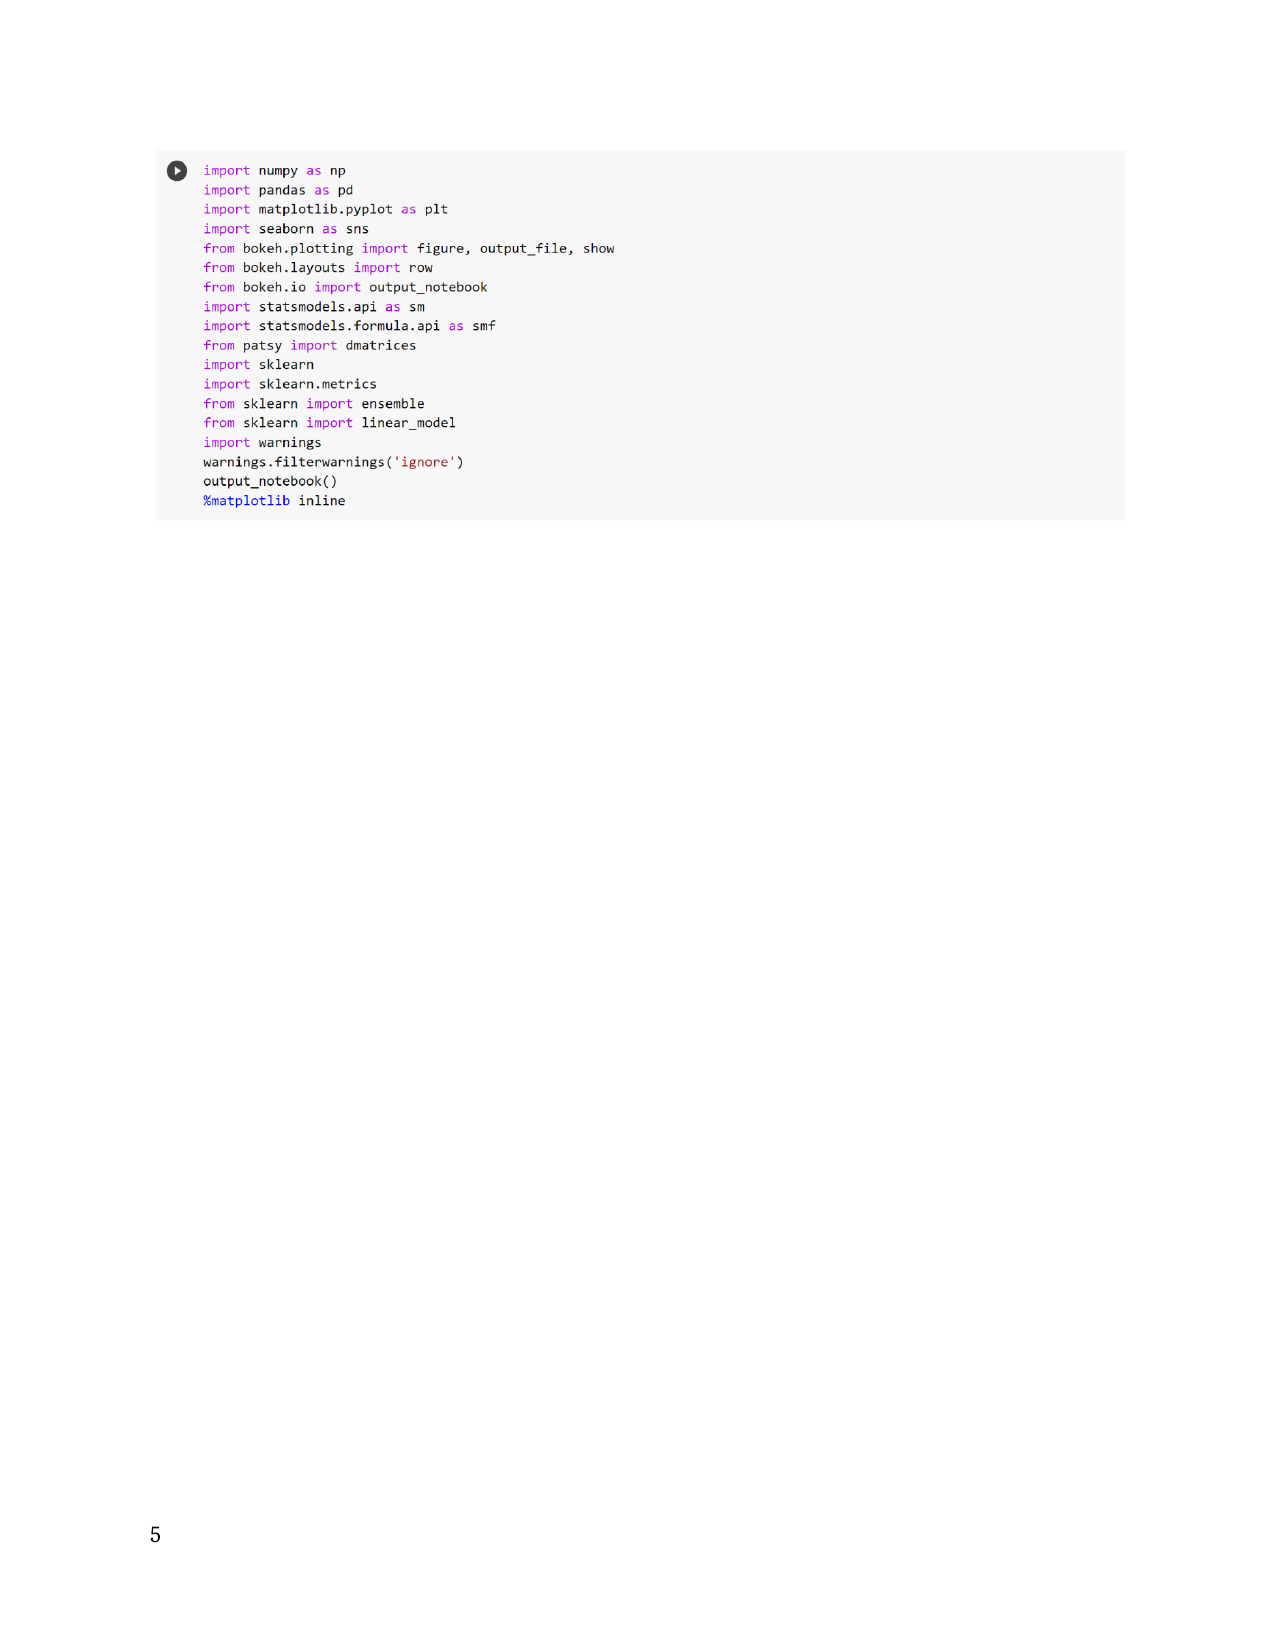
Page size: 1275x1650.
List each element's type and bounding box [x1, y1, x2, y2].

picture [150, 150, 1125, 525]
